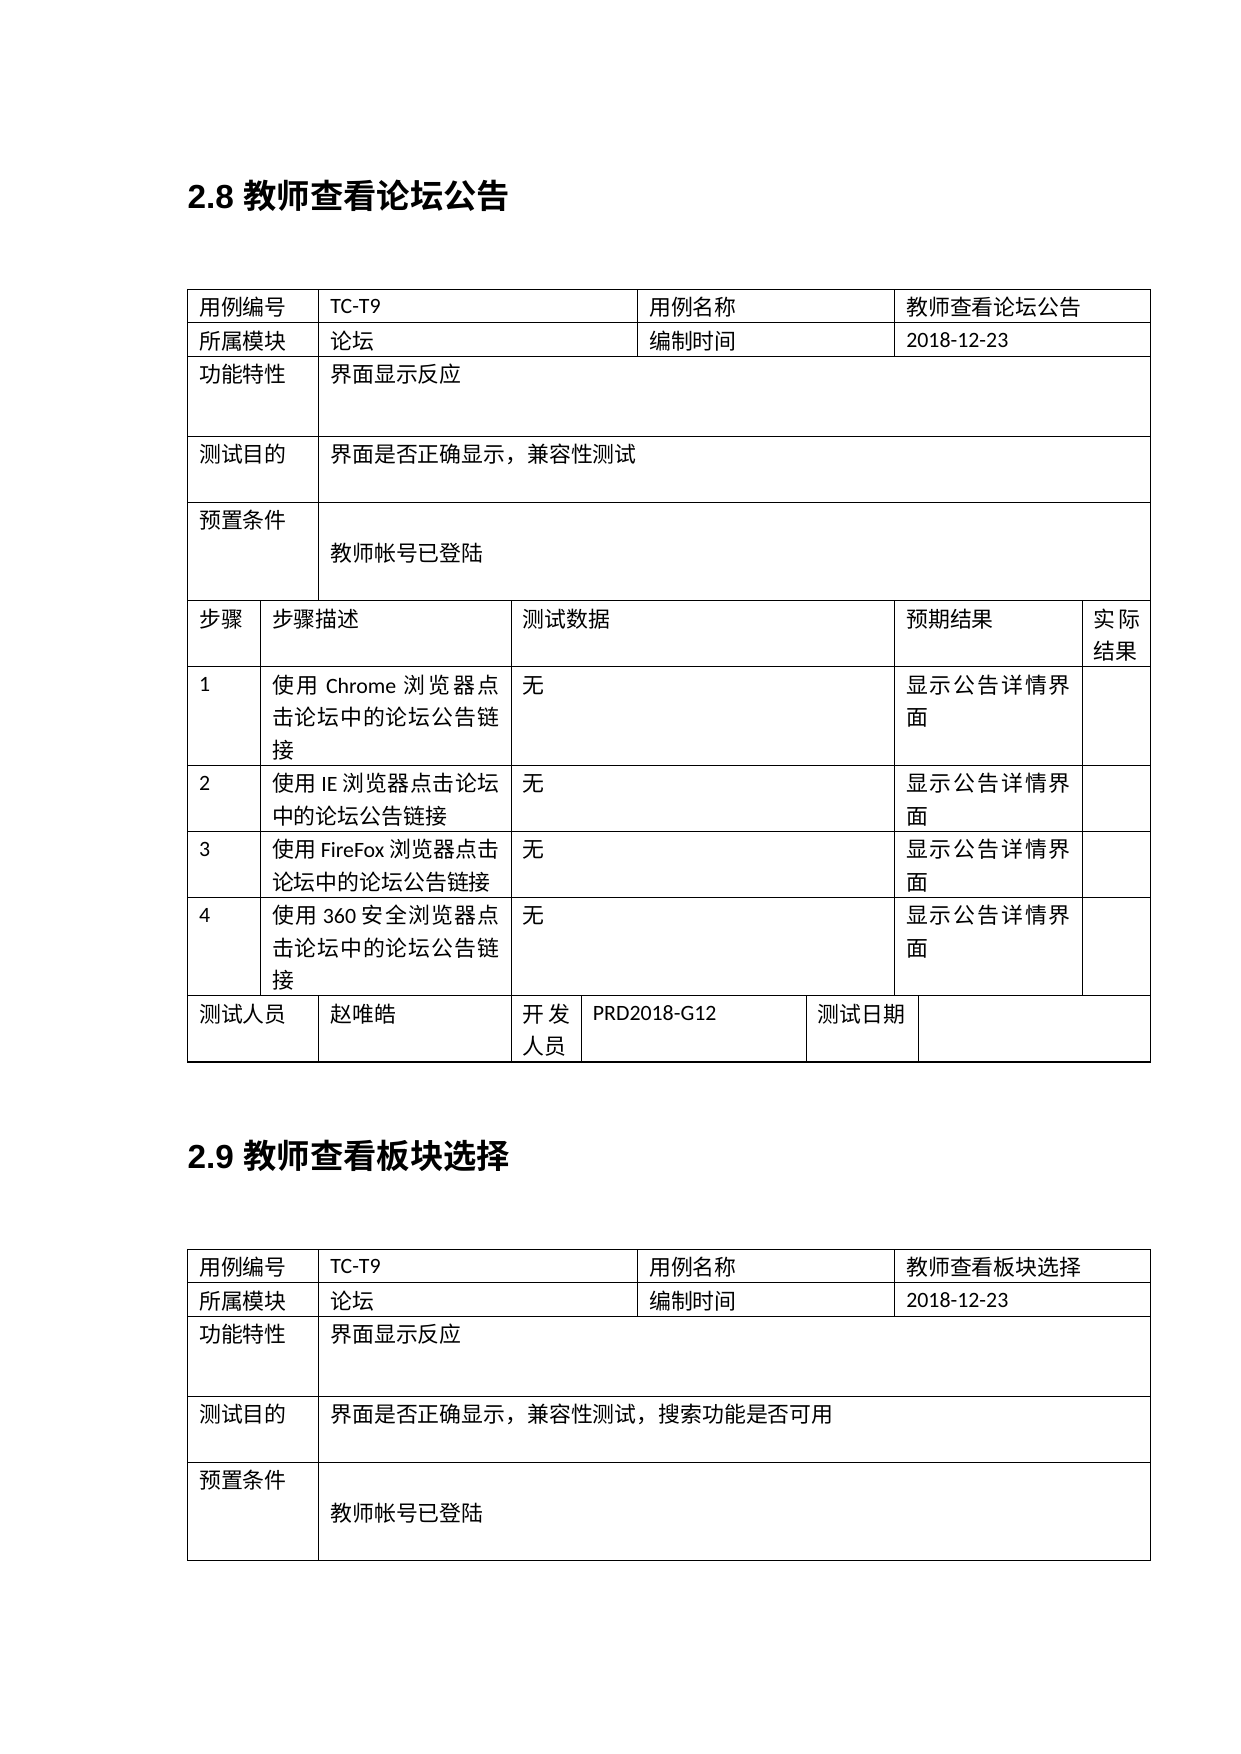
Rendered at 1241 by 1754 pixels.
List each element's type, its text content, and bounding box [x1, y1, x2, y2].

table_cell 使用FireFox浏览器点击论坛中的论坛公告链接 [261, 832, 511, 897]
table_cell 测试目的 [188, 1397, 318, 1462]
table_cell 功能特性 [188, 1317, 318, 1396]
table_cell 使用Chrome浏览器点击论坛中的论坛公告链接 [261, 667, 511, 765]
table_cell 测试目的 [188, 437, 318, 502]
table_header TC-T9 [319, 1250, 637, 1282]
table_cell 测试数据 [512, 601, 894, 666]
table_header 用例编号 [188, 1250, 318, 1282]
table_cell 论坛 [319, 1283, 637, 1316]
subtitle 教师查看板块选择 [187, 1122, 1053, 1187]
table_cell 所属模块 [188, 323, 318, 356]
table_cell 预期结果 [895, 601, 1082, 666]
table_header 教师查看论坛公告 [895, 290, 1150, 322]
table_cell 无 [512, 667, 894, 765]
table_cell 预置条件 [188, 503, 318, 600]
table_cell 显示公告详情界面 [895, 766, 1082, 831]
table_cell 使用360安全浏览器点击论坛中的论坛公告链接 [261, 898, 511, 995]
table_cell 功能特性 [188, 357, 318, 436]
table_cell 显示公告详情界面 [895, 667, 1082, 765]
table_cell 2018-12-23 [895, 323, 1150, 356]
table_cell 论坛 [319, 323, 637, 356]
table_cell 界面显示反应 [319, 1317, 1150, 1396]
table_header 用例编号 [188, 290, 318, 322]
table_cell 显示公告详情界面 [895, 832, 1082, 897]
table_cell 预置条件 [188, 1463, 318, 1560]
table_cell 4 [188, 898, 260, 995]
table_cell 教师帐号已登陆 [319, 503, 1150, 600]
table_cell 教师帐号已登陆 [319, 1463, 1150, 1560]
table_cell PRD2018-G12 [582, 996, 806, 1061]
table_cell [1083, 667, 1150, 765]
table_cell 无 [512, 766, 894, 831]
table_cell 赵唯皓 [319, 996, 511, 1061]
table_cell 实际结果 [1083, 601, 1150, 666]
table_cell 无 [512, 898, 894, 995]
subtitle 教师查看论坛公告 [187, 162, 1053, 227]
table_cell 所属模块 [188, 1283, 318, 1316]
table_cell 3 [188, 832, 260, 897]
table_cell 步骤 [188, 601, 260, 666]
table_cell 1 [188, 667, 260, 765]
table_cell [1083, 766, 1150, 831]
table_cell 编制时间 [638, 323, 894, 356]
table_cell 测试日期 [807, 996, 918, 1061]
table_cell 开发人员 [512, 996, 581, 1061]
table_cell 2018-12-23 [895, 1283, 1150, 1316]
table_cell 使用IE浏览器点击论坛中的论坛公告链接 [261, 766, 511, 831]
table_cell 界面显示反应 [319, 357, 1150, 436]
table_cell [1083, 898, 1150, 995]
table_cell 显示公告详情界面 [895, 898, 1082, 995]
table_cell 界面是否正确显示，兼容性测试，搜索功能是否可用 [319, 1397, 1150, 1462]
table_cell 无 [512, 832, 894, 897]
table_header TC-T9 [319, 290, 637, 322]
table_cell 步骤描述 [261, 601, 511, 666]
table_cell 编制时间 [638, 1283, 894, 1316]
table_header 用例名称 [638, 290, 894, 322]
table_cell 测试人员 [188, 996, 318, 1061]
table_header 用例名称 [638, 1250, 894, 1282]
table_header 教师查看板块选择 [895, 1250, 1150, 1282]
table_cell [1083, 832, 1150, 897]
table_cell 2 [188, 766, 260, 831]
table_cell 界面是否正确显示，兼容性测试 [319, 437, 1150, 502]
table_cell [919, 996, 1150, 1061]
